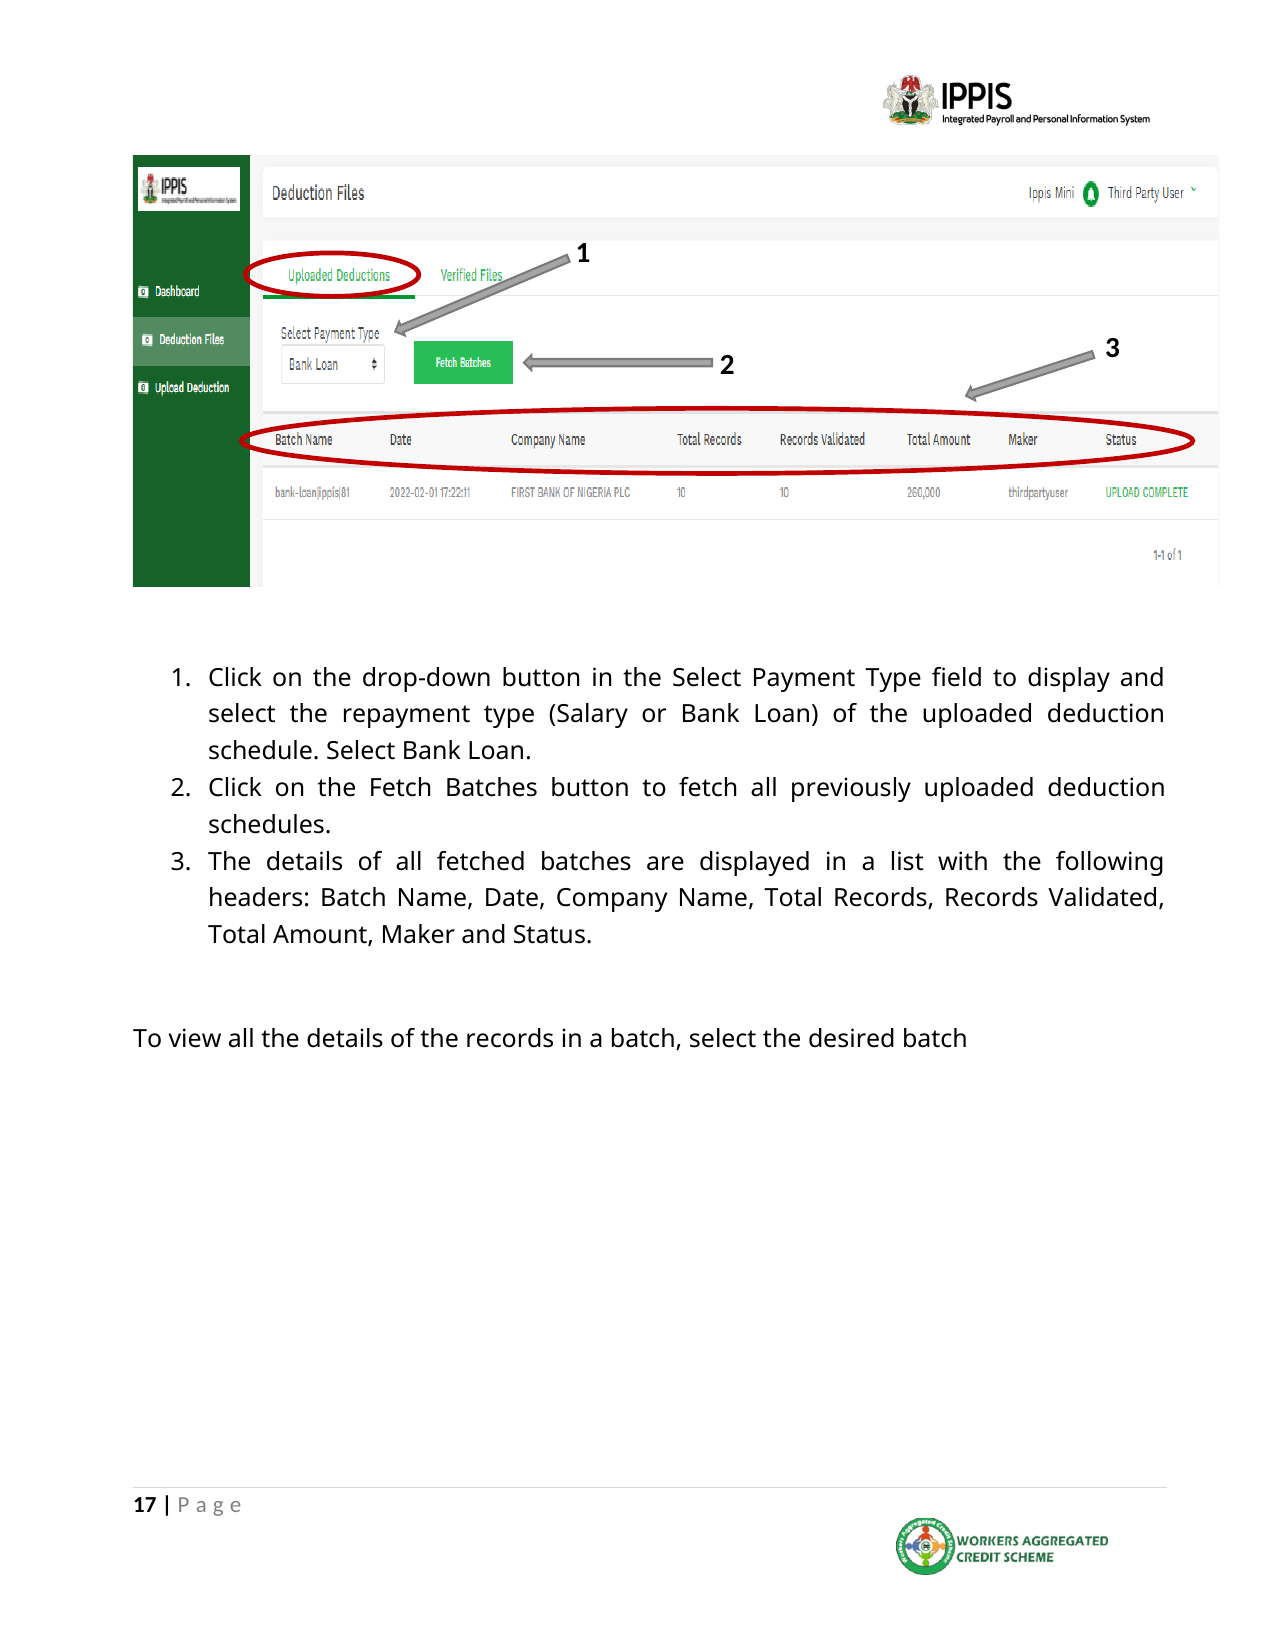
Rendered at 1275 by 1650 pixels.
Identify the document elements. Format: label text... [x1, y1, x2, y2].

list Click on the drop-down button in the Select Payment Type field to display and select the repayment type (Salary or Bank Loan) of the uploaded deduction schedule. Select Bank Loan. [170, 659, 1167, 767]
list The details of all fetched batches are displayed in a list with the following headers: Batch Name, Date, Company Name, Total Records, Records Validated, Total Amount, Maker and Status. [170, 843, 1167, 951]
list Click on the Fetch Batches button to fetch all previously uploaded deduction schedules. [170, 770, 1167, 841]
picture [896, 1518, 1108, 1575]
text To view all the details of the records in a batch, select the desired batch [133, 1021, 1167, 1055]
picture [132, 155, 1220, 587]
picture [882, 75, 1152, 128]
